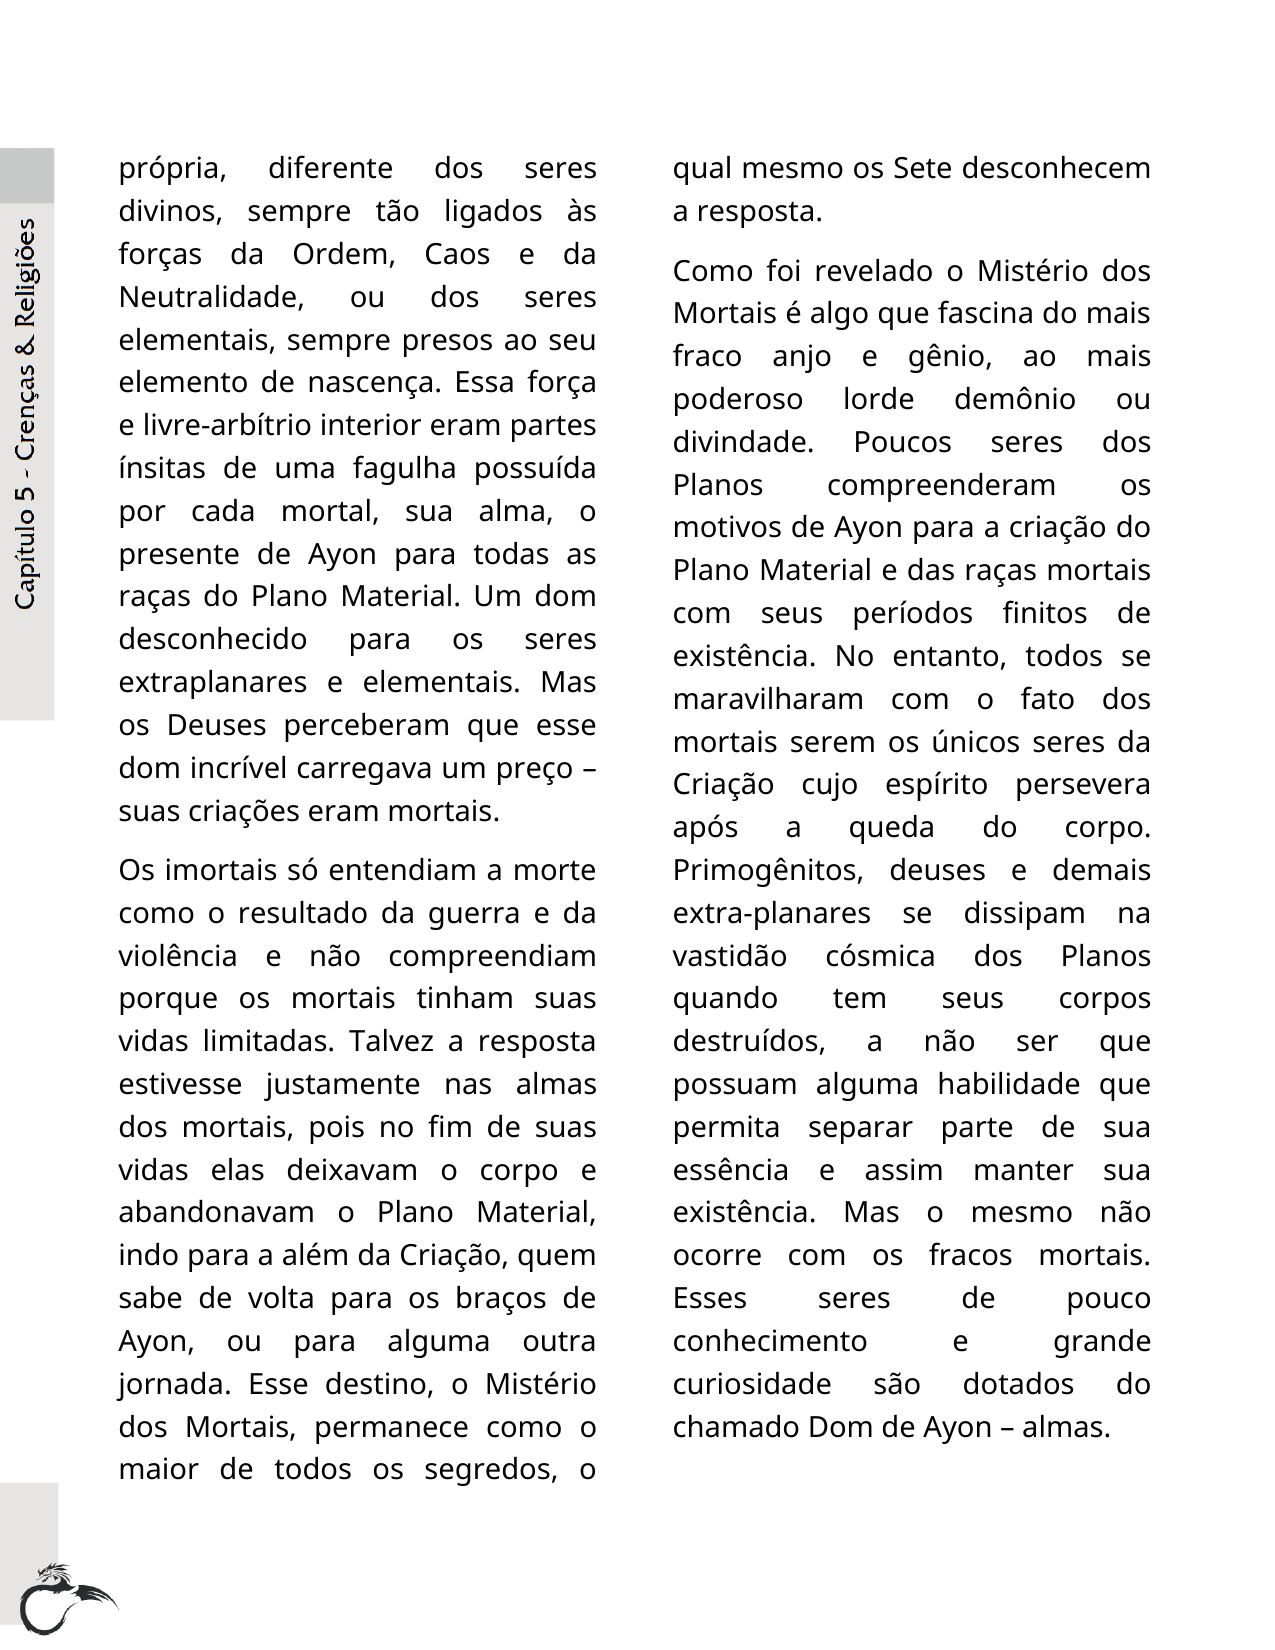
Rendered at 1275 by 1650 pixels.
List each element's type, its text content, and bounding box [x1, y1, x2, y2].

picture [0, 1476, 127, 1641]
text Os imortais só entendiam a morte como o resultado da guerra e da violência e não compreendiam porque os mortais tinham suas vidas limitadas. Talvez a resposta estivesse justamente nas almas dos mortais, pois no fim de suas vidas elas deixavam o corpo e abandonavam o Plano Material, indo para a além da Criação, quem sabe de volta para os braços de Ayon, ou para alguma outra jornada. Esse destino, o Mistério dos Mortais, permanece como o maior de todos os segredos, o qual mesmo os Sete desconhecem a resposta. [672, 148, 1152, 230]
text Os imortais só entendiam a morte como o resultado da guerra e da violência e não compreendiam porque os mortais tinham suas vidas limitadas. Talvez a resposta estivesse justamente nas almas dos mortais, pois no fim de suas vidas elas deixavam o corpo e abandonavam o Plano Material, indo para a além da Criação, quem sabe de volta para os braços de Ayon, ou para alguma outra jornada. Esse destino, o Mistério dos Mortais, permanece como o maior de todos os segredos, o qual mesmo os Sete desconhecem a resposta. [118, 849, 597, 1488]
text Como foi revelado o Mistério dos Mortais é algo que fascina do mais fraco anjo e gênio, ao mais poderoso lorde demônio ou divindade. Poucos seres dos Planos compreenderam os motivos de Ayon para a criação do Plano Material e das raças mortais com seus períodos finitos de existência. No entanto, todos se maravilharam com o fato dos mortais serem os únicos seres da Criação cujo espírito persevera após a queda do corpo. Primogênitos, deuses e demais extra-planares se dissipam na vastidão cósmica dos Planos quando tem seus corpos destruídos, a não ser que possuam alguma habilidade que permita separar parte de sua essência e assim manter sua existência. Mas o mesmo não ocorre com os fracos mortais. Esses seres de pouco conhecimento e grande curiosidade são dotados do chamado Dom de Ayon – almas. [672, 250, 1152, 1446]
picture [0, 145, 56, 723]
